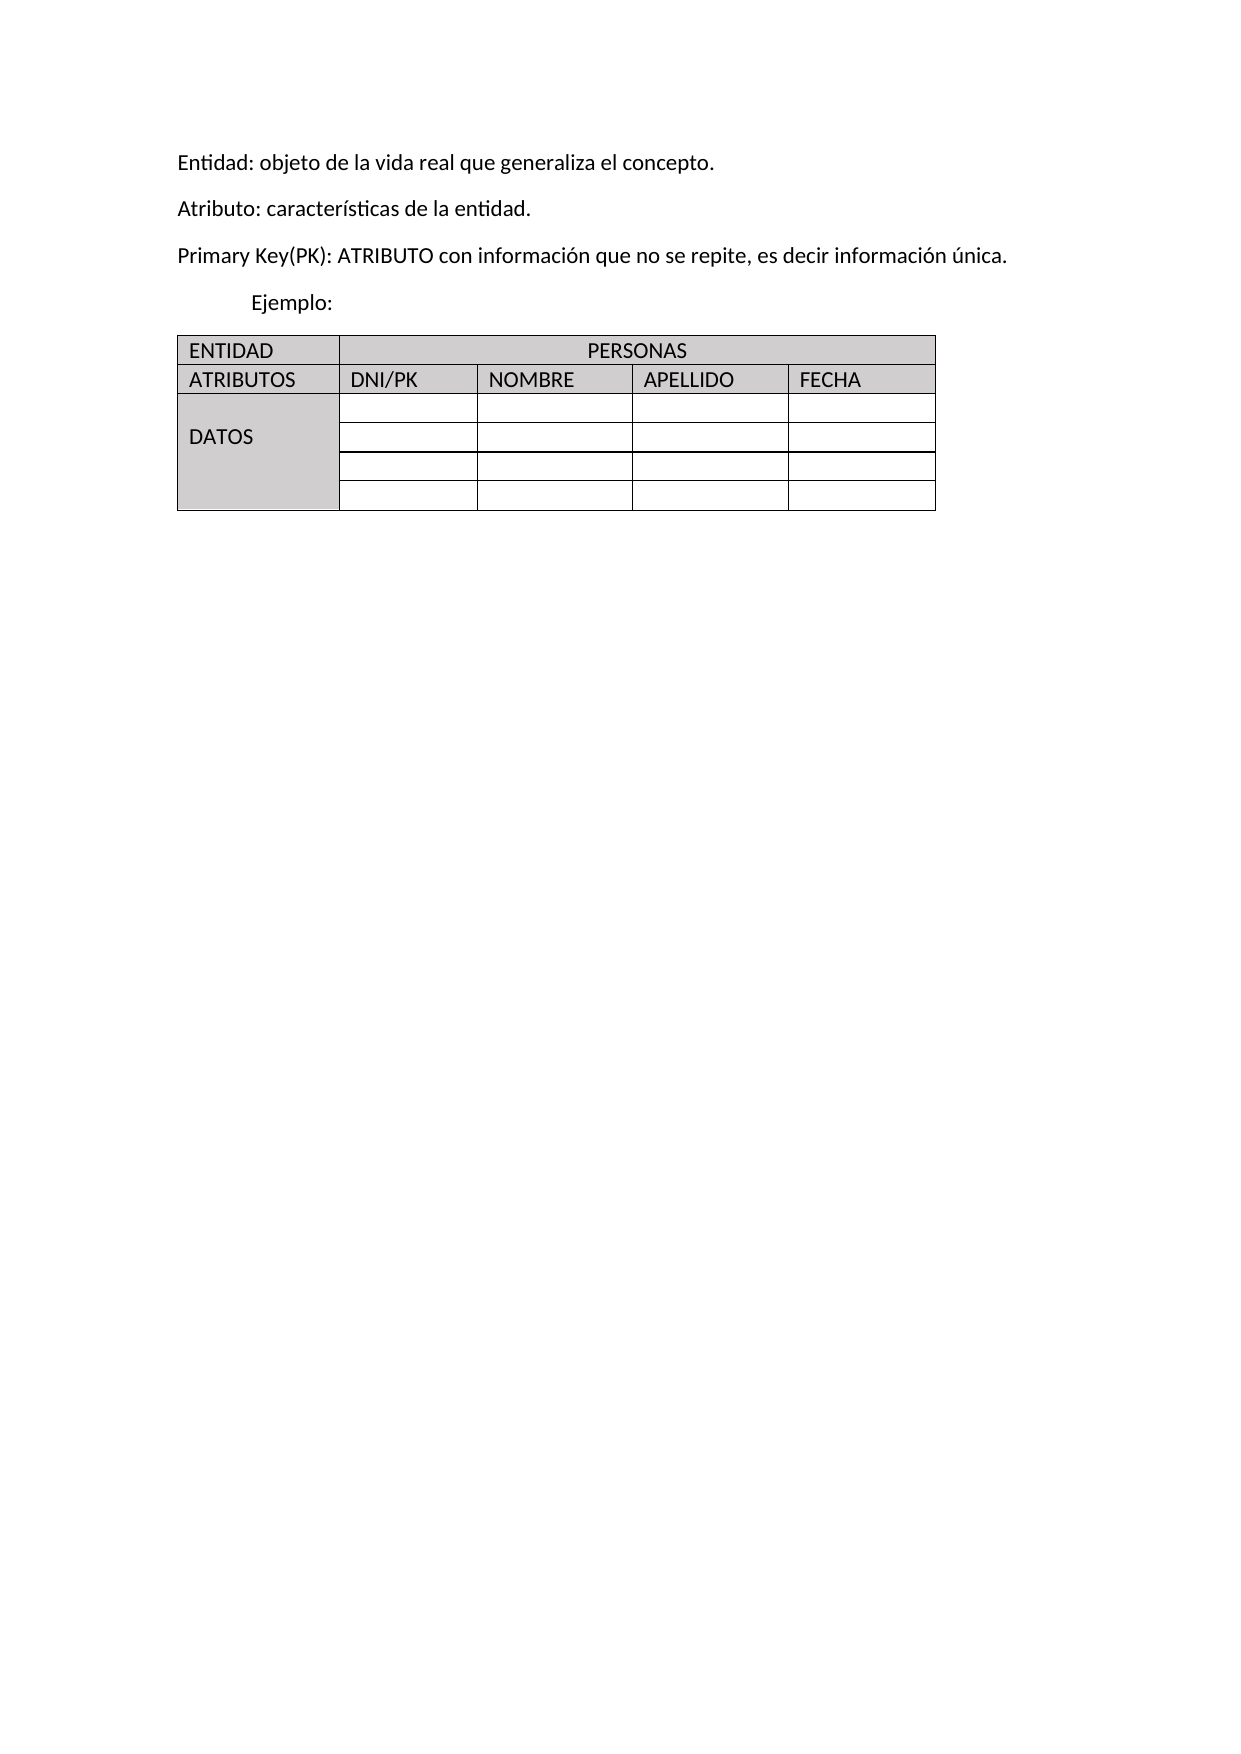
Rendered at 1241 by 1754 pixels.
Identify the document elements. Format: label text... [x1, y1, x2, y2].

table_cell [340, 481, 477, 509]
text Primary Key(PK): ATRIBUTO con información que no se repite, es decir información única. [177, 241, 1063, 269]
table_cell [789, 453, 935, 480]
table_header PERSONAS [340, 336, 935, 364]
table_cell APELLIDO [633, 365, 788, 393]
table_header ENTIDAD [178, 336, 339, 364]
table_cell DATOS [178, 394, 339, 509]
text Atributo: características de la entidad. [177, 194, 1063, 222]
table_cell [789, 481, 935, 509]
table_cell [633, 481, 788, 509]
table_cell [340, 394, 477, 422]
text Entidad: objeto de la vida real que generaliza el concepto. [177, 148, 1063, 176]
table_cell [789, 394, 935, 422]
table_cell [789, 423, 935, 451]
table_cell NOMBRE [478, 365, 632, 393]
table_cell [633, 394, 788, 422]
table_cell FECHA [789, 365, 935, 393]
table_cell [478, 481, 632, 509]
table_cell [478, 453, 632, 480]
table_cell [340, 453, 477, 480]
table_cell [633, 453, 788, 480]
table_cell ATRIBUTOS [178, 365, 339, 393]
table_cell [478, 394, 632, 422]
table_cell DNI/PK [340, 365, 477, 393]
text Ejemplo: [177, 288, 1063, 316]
table_cell [633, 423, 788, 451]
table_cell [340, 423, 477, 451]
table_cell [478, 423, 632, 451]
